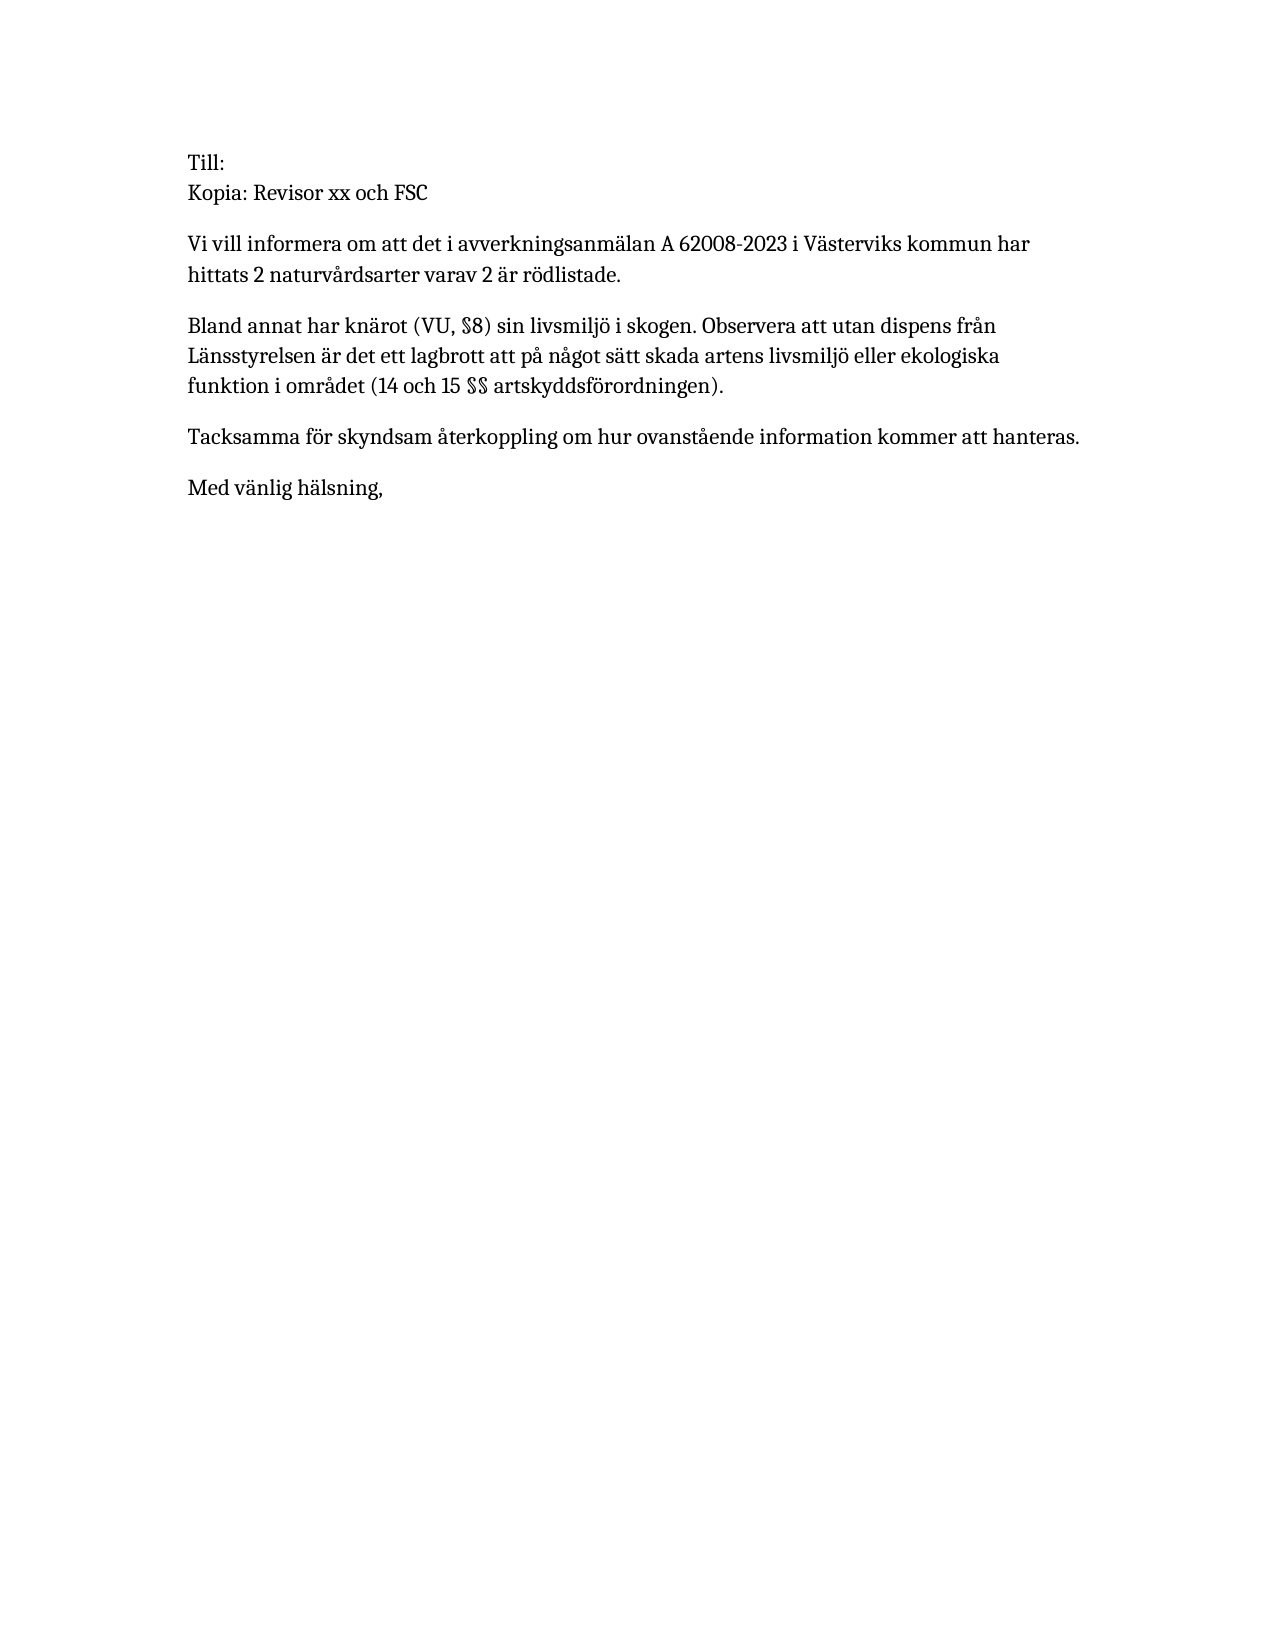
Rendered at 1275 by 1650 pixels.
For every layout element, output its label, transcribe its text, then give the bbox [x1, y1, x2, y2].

text Tacksamma för skyndsam återkoppling om hur ovanstående information kommer att hanteras. [187, 424, 1087, 450]
text Bland annat har knärot (VU, §8) sin livsmiljö i skogen. Observera att utan dispens från Länsstyrelsen är det ett lagbrott att på något sätt skada artens livsmiljö eller ekologiska funktion i området (14 och 15 §§ artskyddsförordningen). [187, 312, 1087, 399]
text Till: Kopia: Revisor xx och FSC [187, 150, 1087, 207]
text Med vänlig hälsning, [187, 475, 1087, 532]
text Vi vill informera om att det i avverkningsanmälan A 62008-2023 i Västerviks kommun har hittats 2 naturvårdsarter varav 2 är rödlistade. [187, 231, 1087, 288]
